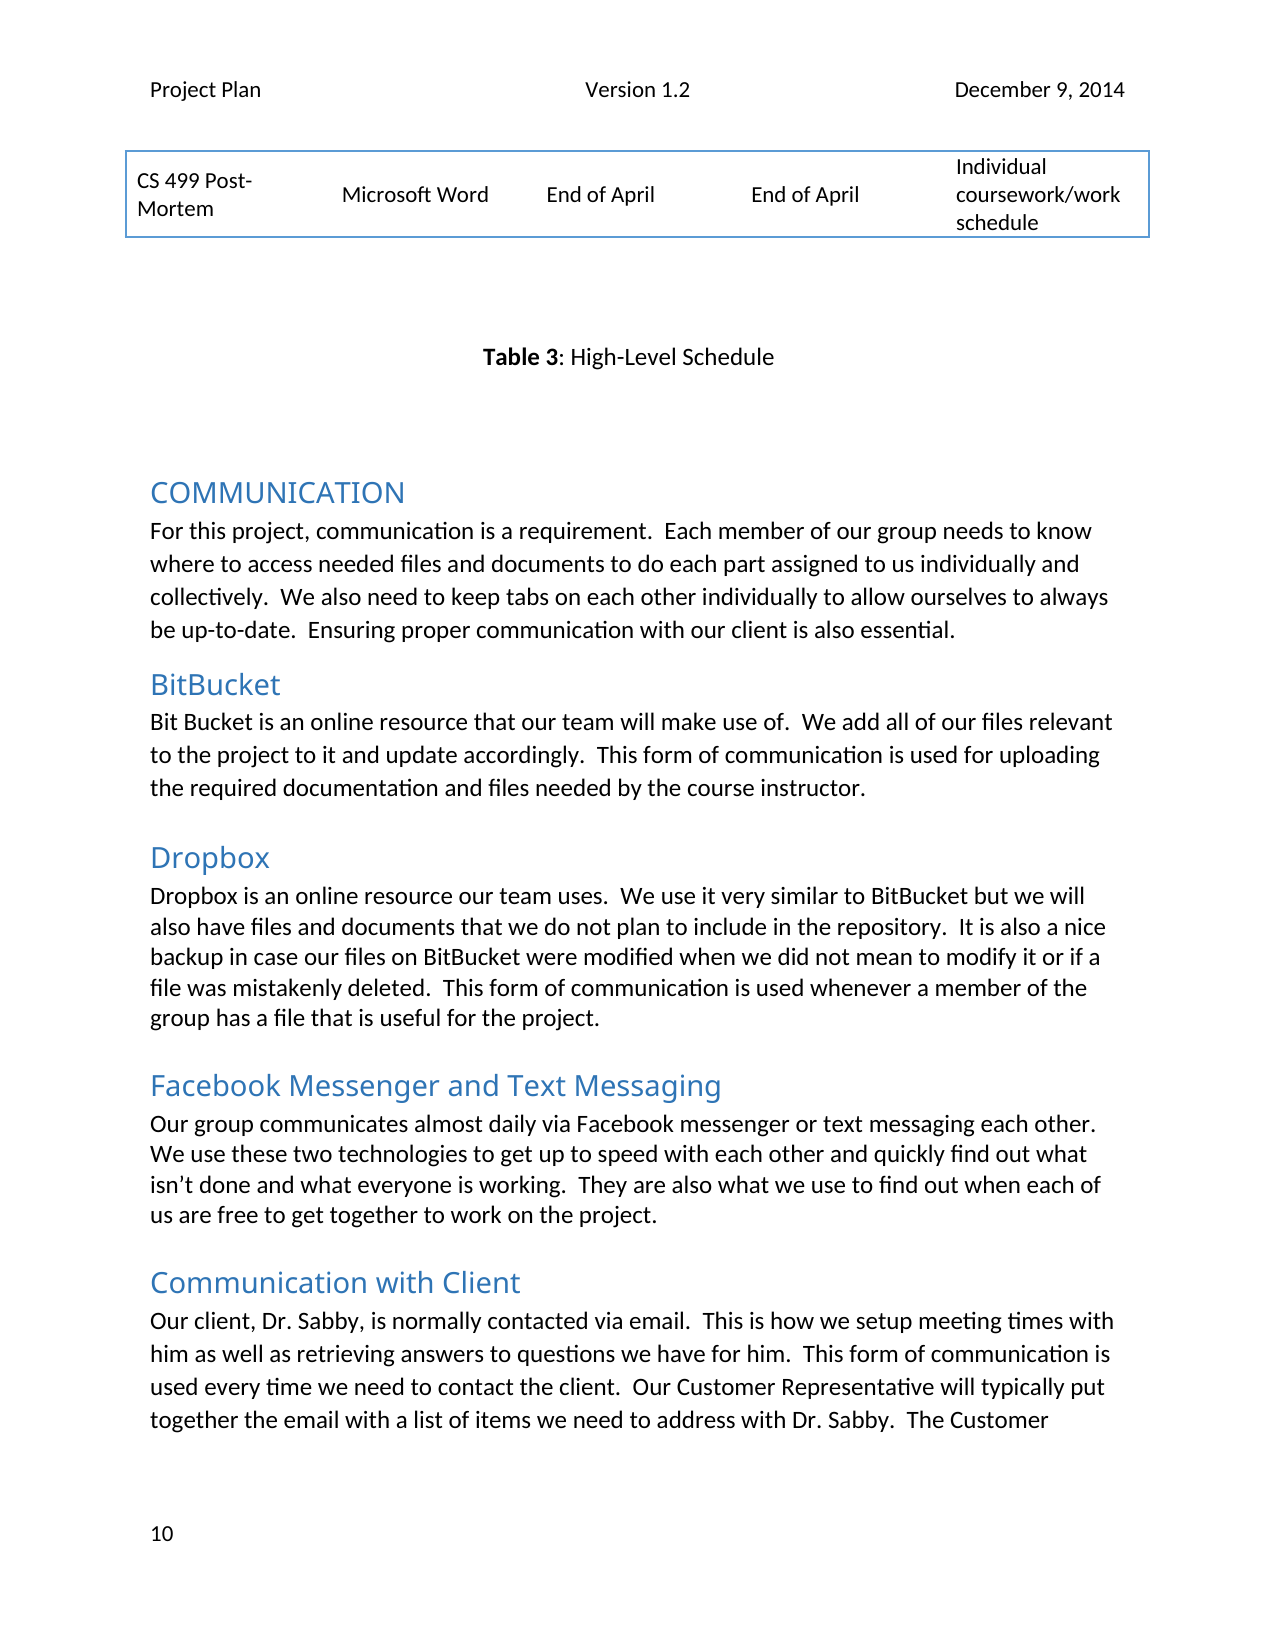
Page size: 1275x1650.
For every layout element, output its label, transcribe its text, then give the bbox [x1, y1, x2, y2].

table_cell End of April [740, 152, 944, 236]
subtitle COMMUNICATION [150, 473, 1125, 512]
subtitle Communication with Client [150, 1262, 1125, 1302]
text Bit Bucket is an online resource that our team will make use of. We add all of our files relevant to the project to it and update accordingly. This form of communication is used for uploading the required documentation and files needed by the course instructor. [150, 707, 1125, 803]
table_cell End of April [535, 152, 740, 236]
subtitle BitBucket [150, 664, 1125, 703]
text For this project, communication is a requirement. Each member of our group needs to know where to access needed files and documents to do each part assigned to us individually and collectively. We also need to keep tabs on each other individually to allow ourselves to always be up-to-date. Ensuring proper communication with our client is also essential. [150, 515, 1125, 645]
subtitle Dropbox [150, 837, 1125, 877]
table_cell CS 499 Post-Mortem [127, 152, 330, 236]
text Dropbox is an online resource our team uses. We use it very similar to BitBucket but we will also have files and documents that we do not plan to include in the repository. It is also a nice backup in case our files on BitBucket were modified when we did not mean to modify it or if a file was mistakenly deleted. This form of communication is used whenever a member of the group has a file that is useful for the project. [150, 880, 1125, 1033]
text Our group communicates almost daily via Facebook messenger or text messaging each other. We use these two technologies to get up to speed with each other and quickly find out what isn’t done and what everyone is working. They are also what we use to find out when each of us are free to get together to work on the project. [150, 1108, 1125, 1230]
table_cell Individual coursework/work schedule [945, 152, 1148, 236]
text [150, 1305, 1125, 1434]
subtitle Facebook Messenger and Text Messaging [150, 1065, 1125, 1105]
table_cell Microsoft Word [330, 152, 535, 236]
